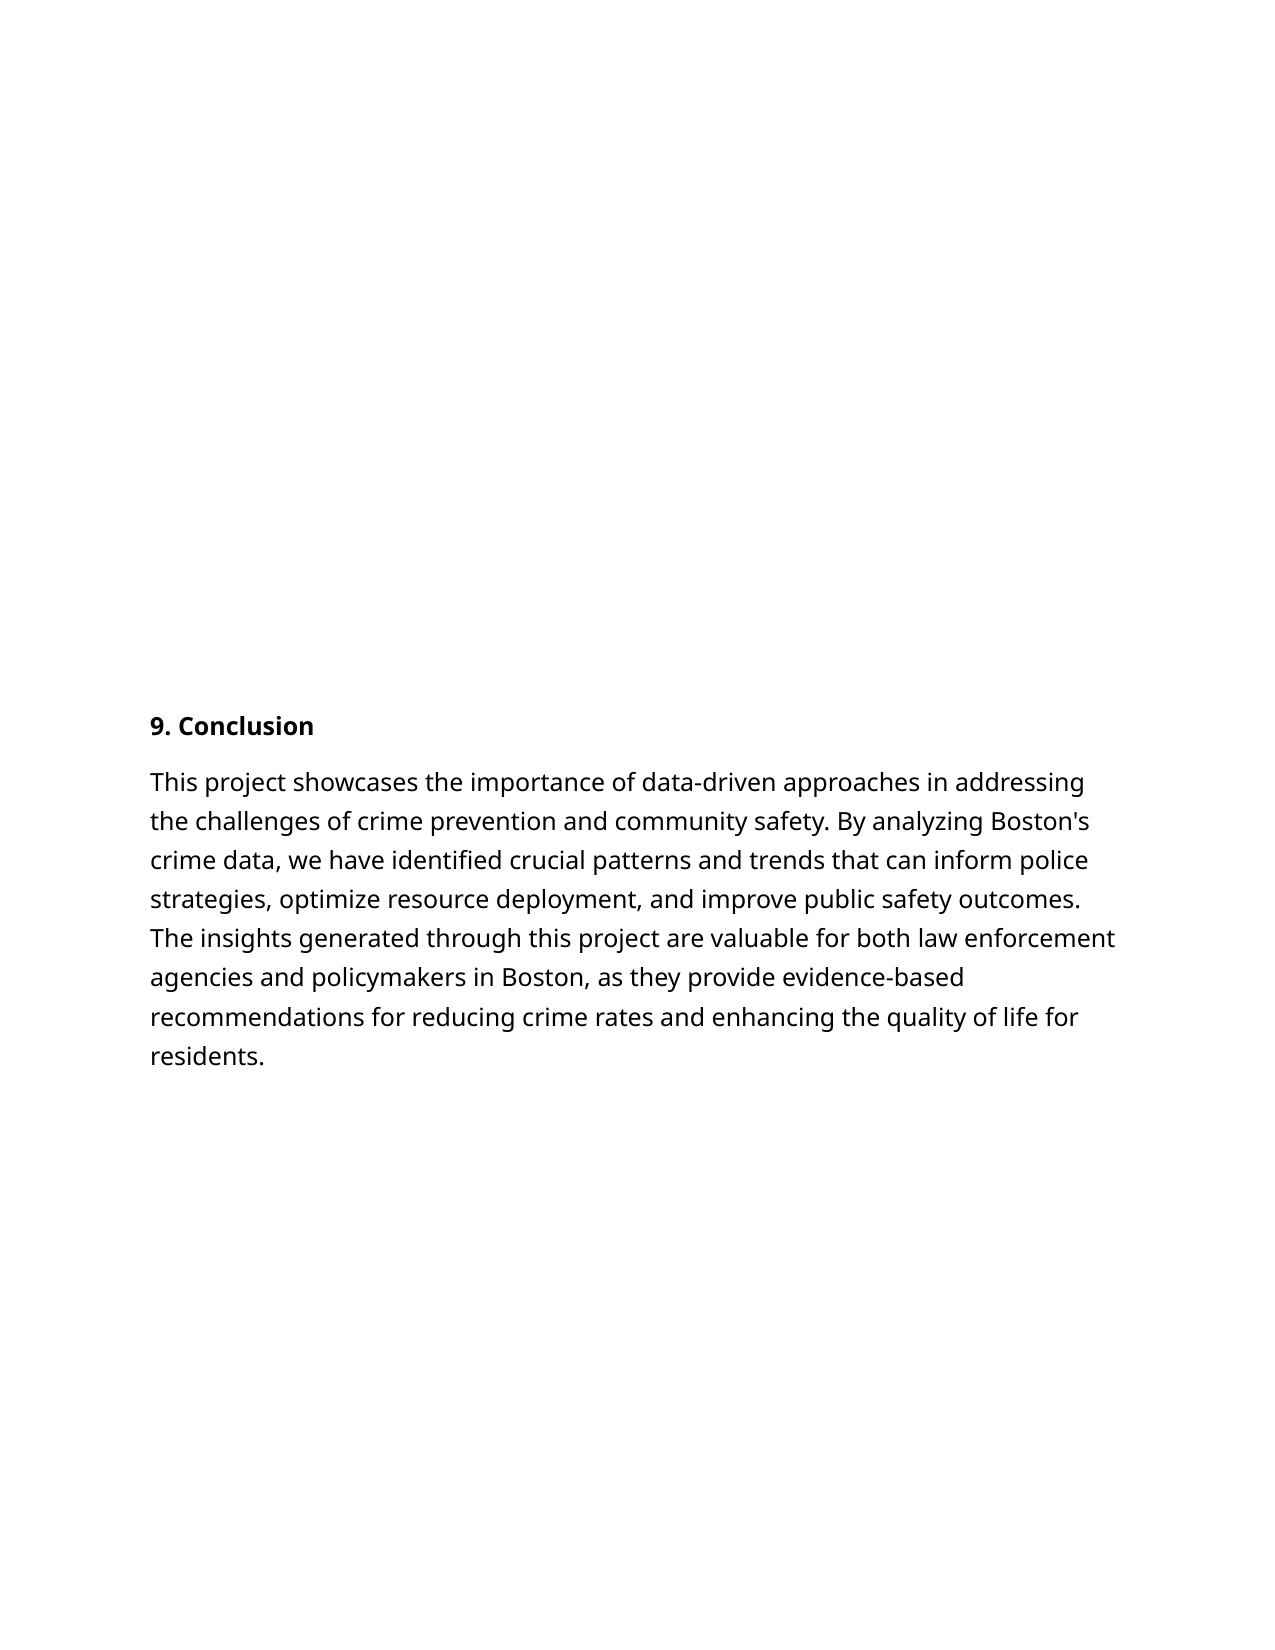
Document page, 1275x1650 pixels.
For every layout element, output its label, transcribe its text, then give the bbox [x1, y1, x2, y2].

text 9. Conclusion [150, 708, 1125, 742]
text This project showcases the importance of data-driven approaches in addressing the challenges of crime prevention and community safety. By analyzing Boston's crime data, we have identified crucial patterns and trends that can inform police strategies, optimize resource deployment, and improve public safety outcomes. The insights generated through this project are valuable for both law enforcement agencies and policymakers in Boston, as they provide evidence-based recommendations for reducing crime rates and enhancing the quality of life for residents. [150, 764, 1125, 1072]
